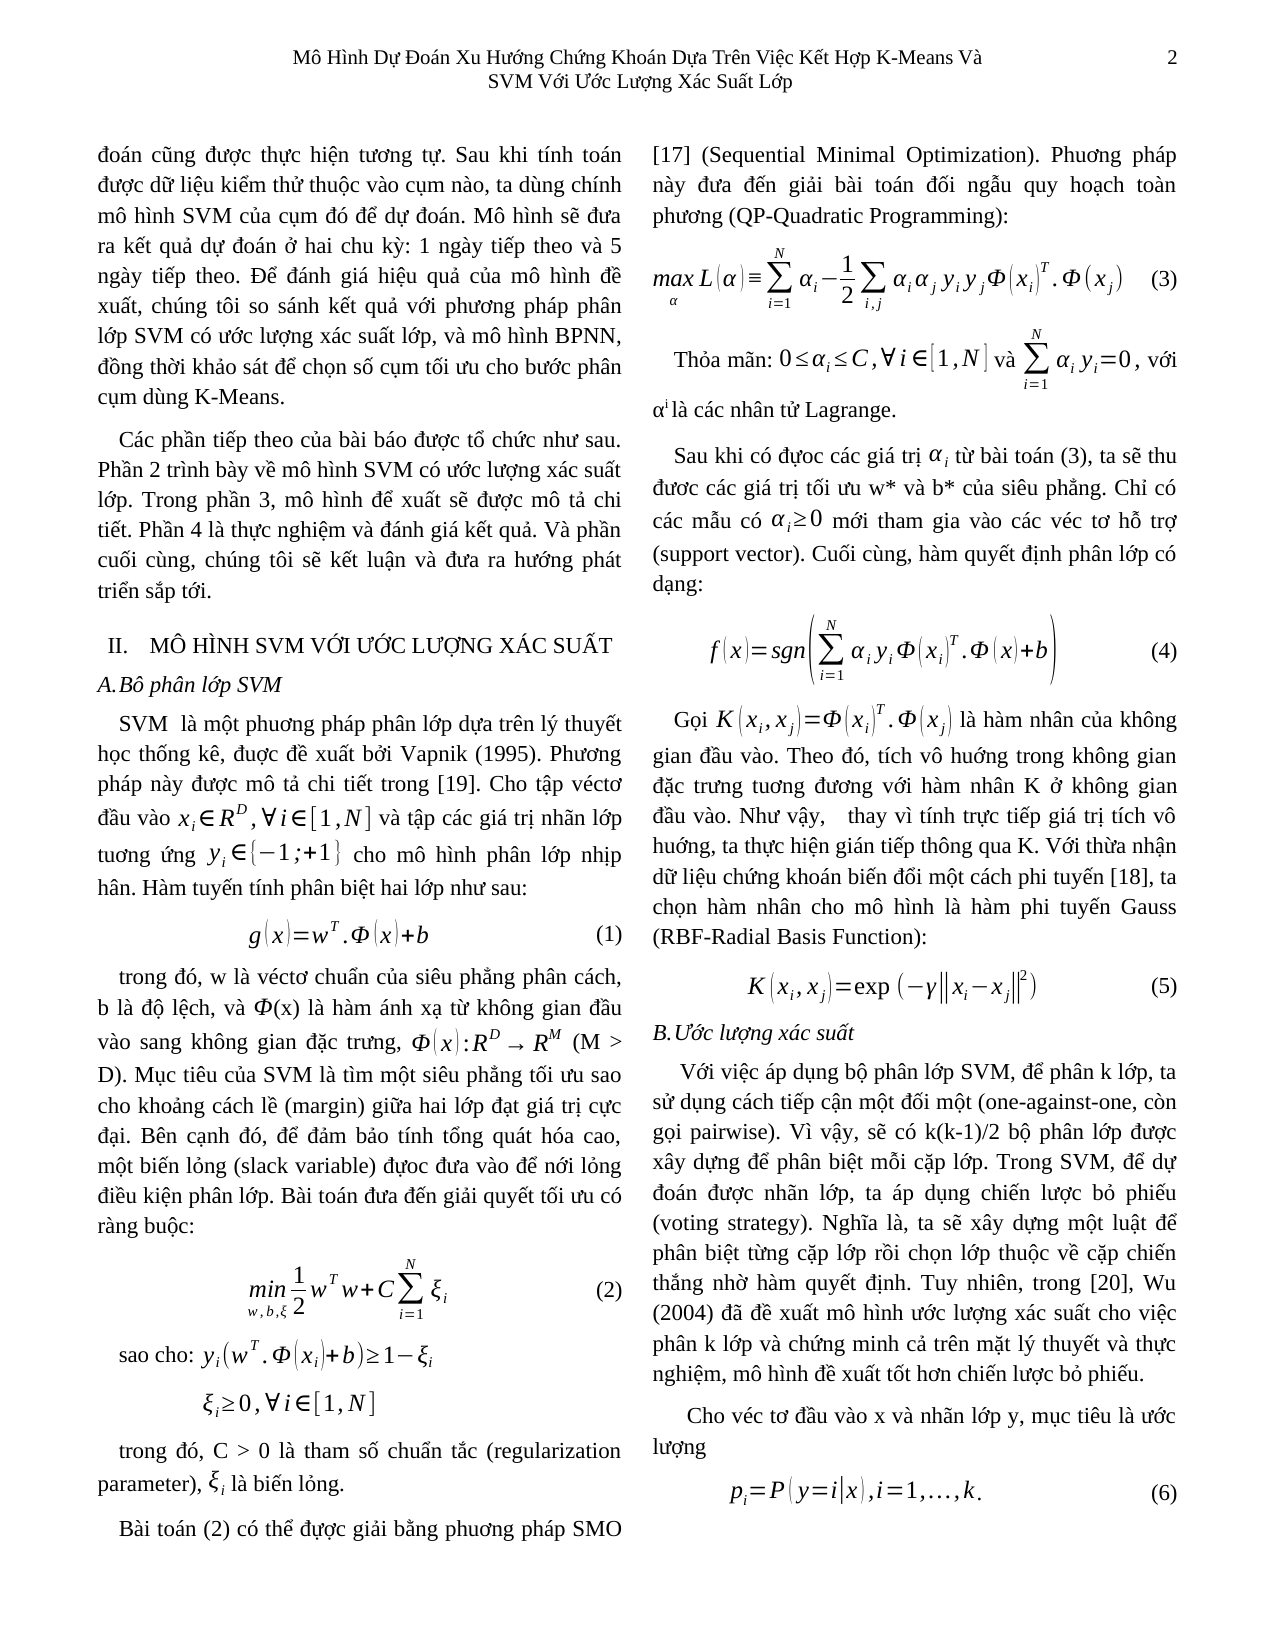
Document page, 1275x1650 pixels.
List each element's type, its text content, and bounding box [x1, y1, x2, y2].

text Bài toán (2) có thể đựợc giải bằng phuơng pháp SMO [17] (Sequential Minimal Optimization). Phuơng pháp này đưa đến giải bài toán đối ngẫu quy hoạch toàn phương (QP-Quadratic Programming): [652, 141, 1177, 228]
text Các phần tiếp theo của bài báo được tổ chức như sau. Phần 2 trình bày về mô hình SVM có ước lượng xác suất lớp. Trong phần 3, mô hình để xuất sẽ được mô tả chi tiết. Phần 4 là thực nghiệm và đánh giá kết quả. Và phần cuối cùng, chúng tôi sẽ kết luận và đưa ra hướng phát triển sắp tới. [97, 426, 622, 603]
subtitle Bô phân lớp SVM [97, 671, 622, 697]
subtitle Ước lượng xác suất [652, 1019, 1177, 1045]
text (4) [652, 613, 1177, 687]
text Sau khi có đựoc các giá trị từ bài toán (3), ta sẽ thu đươc các giá trị tối ưu w* và b* của siêu phẳng. Chỉ có các mẫu có mới tham gia vào các véc tơ hỗ trợ (support vector). Cuối cùng, hàm quyết định phân lớp có dạng: [652, 439, 1177, 596]
text (1) [97, 917, 622, 949]
text Cho véc tơ đầu vào x và nhãn lớp y, mục tiêu là ước lượng [652, 1402, 1177, 1459]
text trong đó, C > 0 là tham số chuẩn tắc (regularization parameter), là biến lỏng. [97, 1437, 622, 1498]
text (3) [652, 244, 1177, 312]
text Thỏa mãn: và với αi là các nhân tử Lagrange. [652, 325, 1177, 423]
text Với việc áp dụng bộ phân lớp SVM, để phân k lớp, ta sử dụng cách tiếp cận một đối một (one-against-one, còn gọi pairwise). Vì vậy, sẽ có k(k-1)/2 bộ phân lớp được xây dựng để phân biệt mỗi cặp lớp. Trong SVM, để dự đoán được nhãn lớp, ta áp dụng chiến lược bỏ phiếu (voting strategy). Nghĩa là, ta sẽ xây dựng một luật để phân biệt từng cặp lớp rồi chọn lớp thuộc về cặp chiến thắng nhờ hàm quyết định. Tuy nhiên, trong [20], Wu (2004) đã đề xuất mô hình ước lượng xác suất cho việc phân k lớp và chứng minh cả trên mặt lý thuyết và thực nghiệm, mô hình đề xuất tốt hơn chiến lược bỏ phiếu. [652, 1058, 1177, 1386]
text (5) [652, 966, 1177, 1005]
text Bài toán (2) có thể đựợc giải bằng phuơng pháp SMO [17] (Sequential Minimal Optimization). Phuơng pháp này đưa đến giải bài toán đối ngẫu quy hoạch toàn phương (QP-Quadratic Programming): [97, 1515, 622, 1541]
text . (6) [652, 1475, 1177, 1508]
text (2) [97, 1255, 622, 1323]
text Gọi là hàm nhân của không gian đầu vào. Theo đó, tích vô huớng trong không gian đặc trưng tuơng đương với hàm nhân K ở không gian đầu vào. Như vậy, thay vì tính trực tiếp giá trị tích vô huớng, ta thực hiện gián tiếp thông qua K. Với thừa nhận dữ liệu chứng khoán biến đổi một cách phi tuyến [18], ta chọn hàm nhân cho mô hình là hàm phi tuyến Gauss (RBF-Radial Basis Function): [652, 701, 1177, 949]
text trong đó, w là véctơ chuẩn của siêu phẳng phân cách, b là độ lệch, và (x) là hàm ánh xạ từ không gian đầu vào sang không gian đặc trưng, (M > D). Mục tiêu của SVM là tìm một siêu phẳng tối ưu sao cho khoảng cách lề (margin) giữa hai lớp đạt giá trị cực đại. Bên cạnh đó, để đảm bảo tính tổng quát hóa cao, một biến lỏng (slack variable) đựoc đưa vào để nới lỏng điều kiện phân lớp. Bài toán đưa đến giải quyết tối ưu có ràng buộc: [97, 963, 622, 1239]
text SVM là một phuơng pháp phân lớp dựa trên lý thuyết học thống kê, đuợc đề xuất bởi Vapnik (1995). Phương pháp này được mô tả chi tiết trong [19]. Cho tập véctơ đầu vào và tập các giá trị nhãn lớp tuơng ứng cho mô hình phân lớp nhịp hân. Hàm tuyến tính phân biệt hai lớp như sau: [97, 709, 622, 901]
subtitle MÔ HÌNH SVM VỚI ƯỚC LƯỢNG XÁC SUẤT [97, 632, 622, 658]
text sao cho: [97, 1336, 622, 1373]
